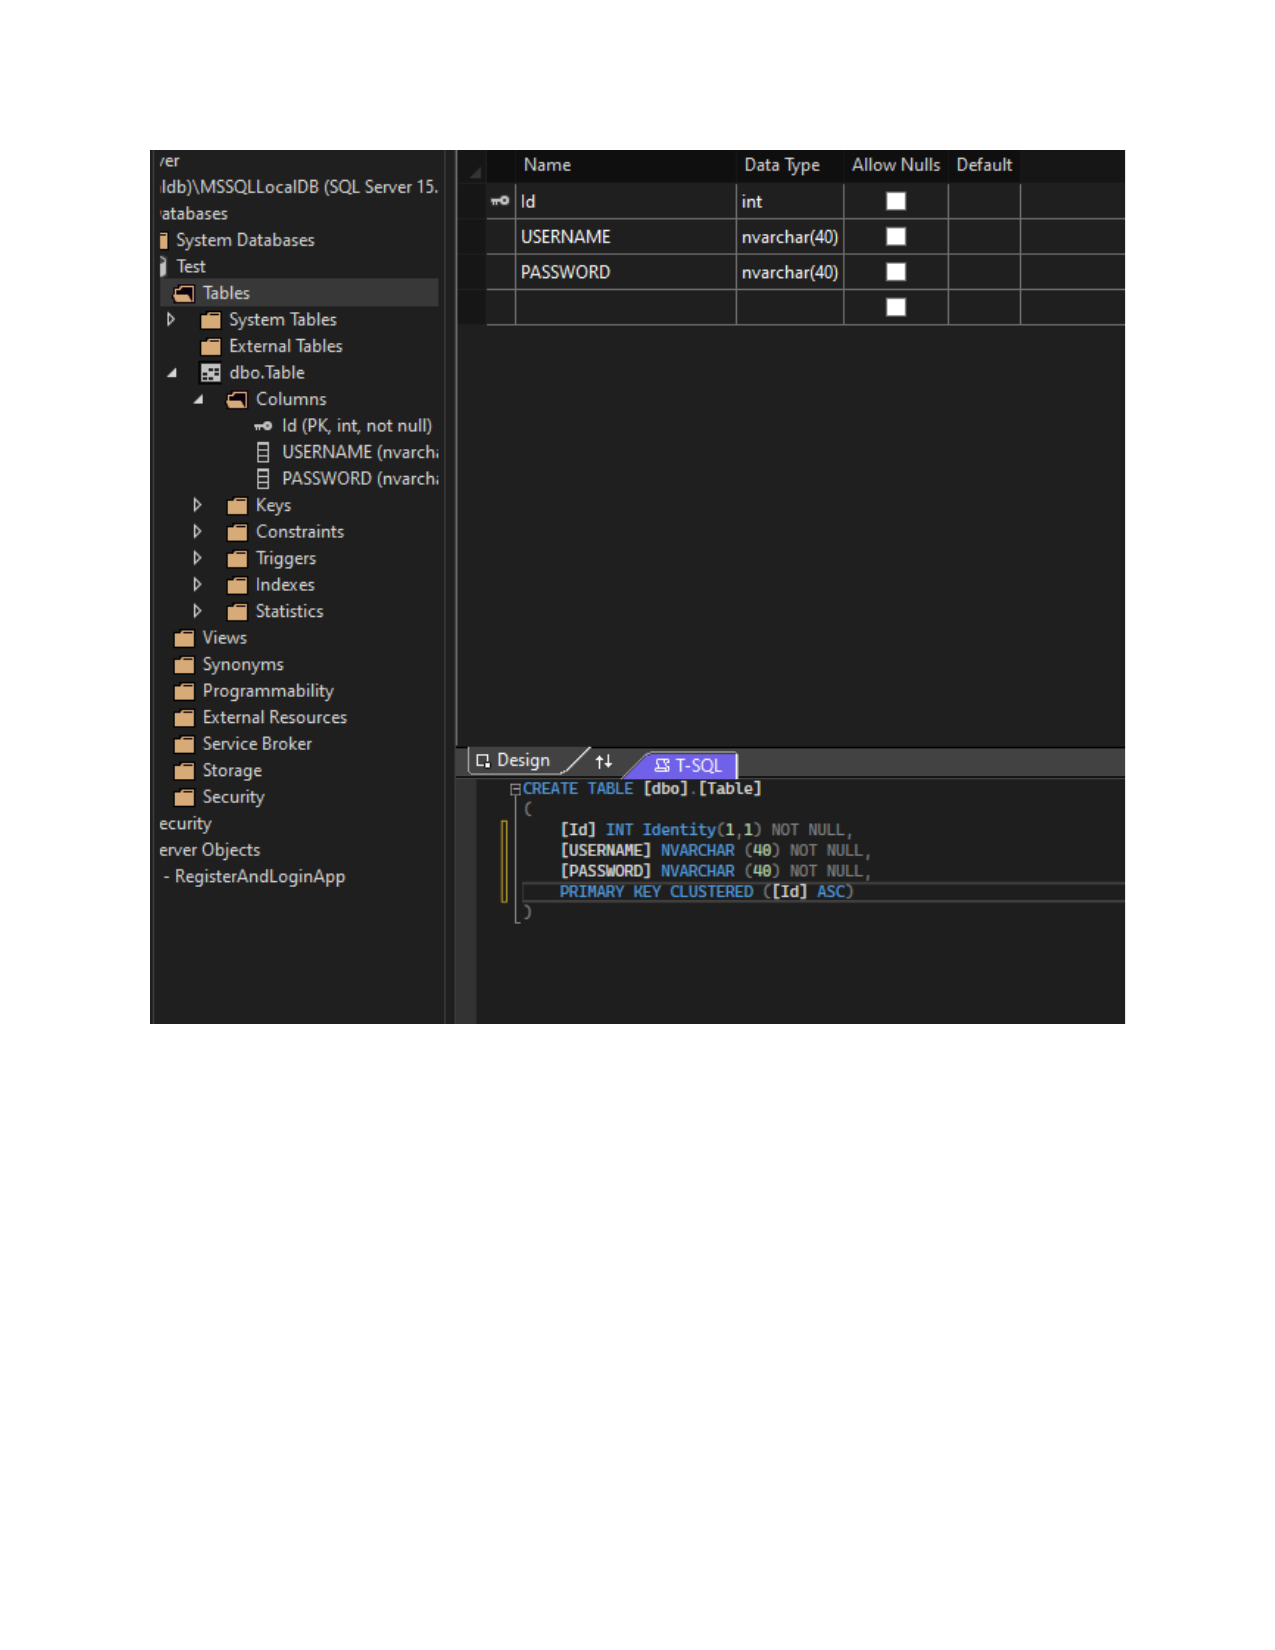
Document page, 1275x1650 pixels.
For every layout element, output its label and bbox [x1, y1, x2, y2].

picture [150, 150, 1125, 1024]
